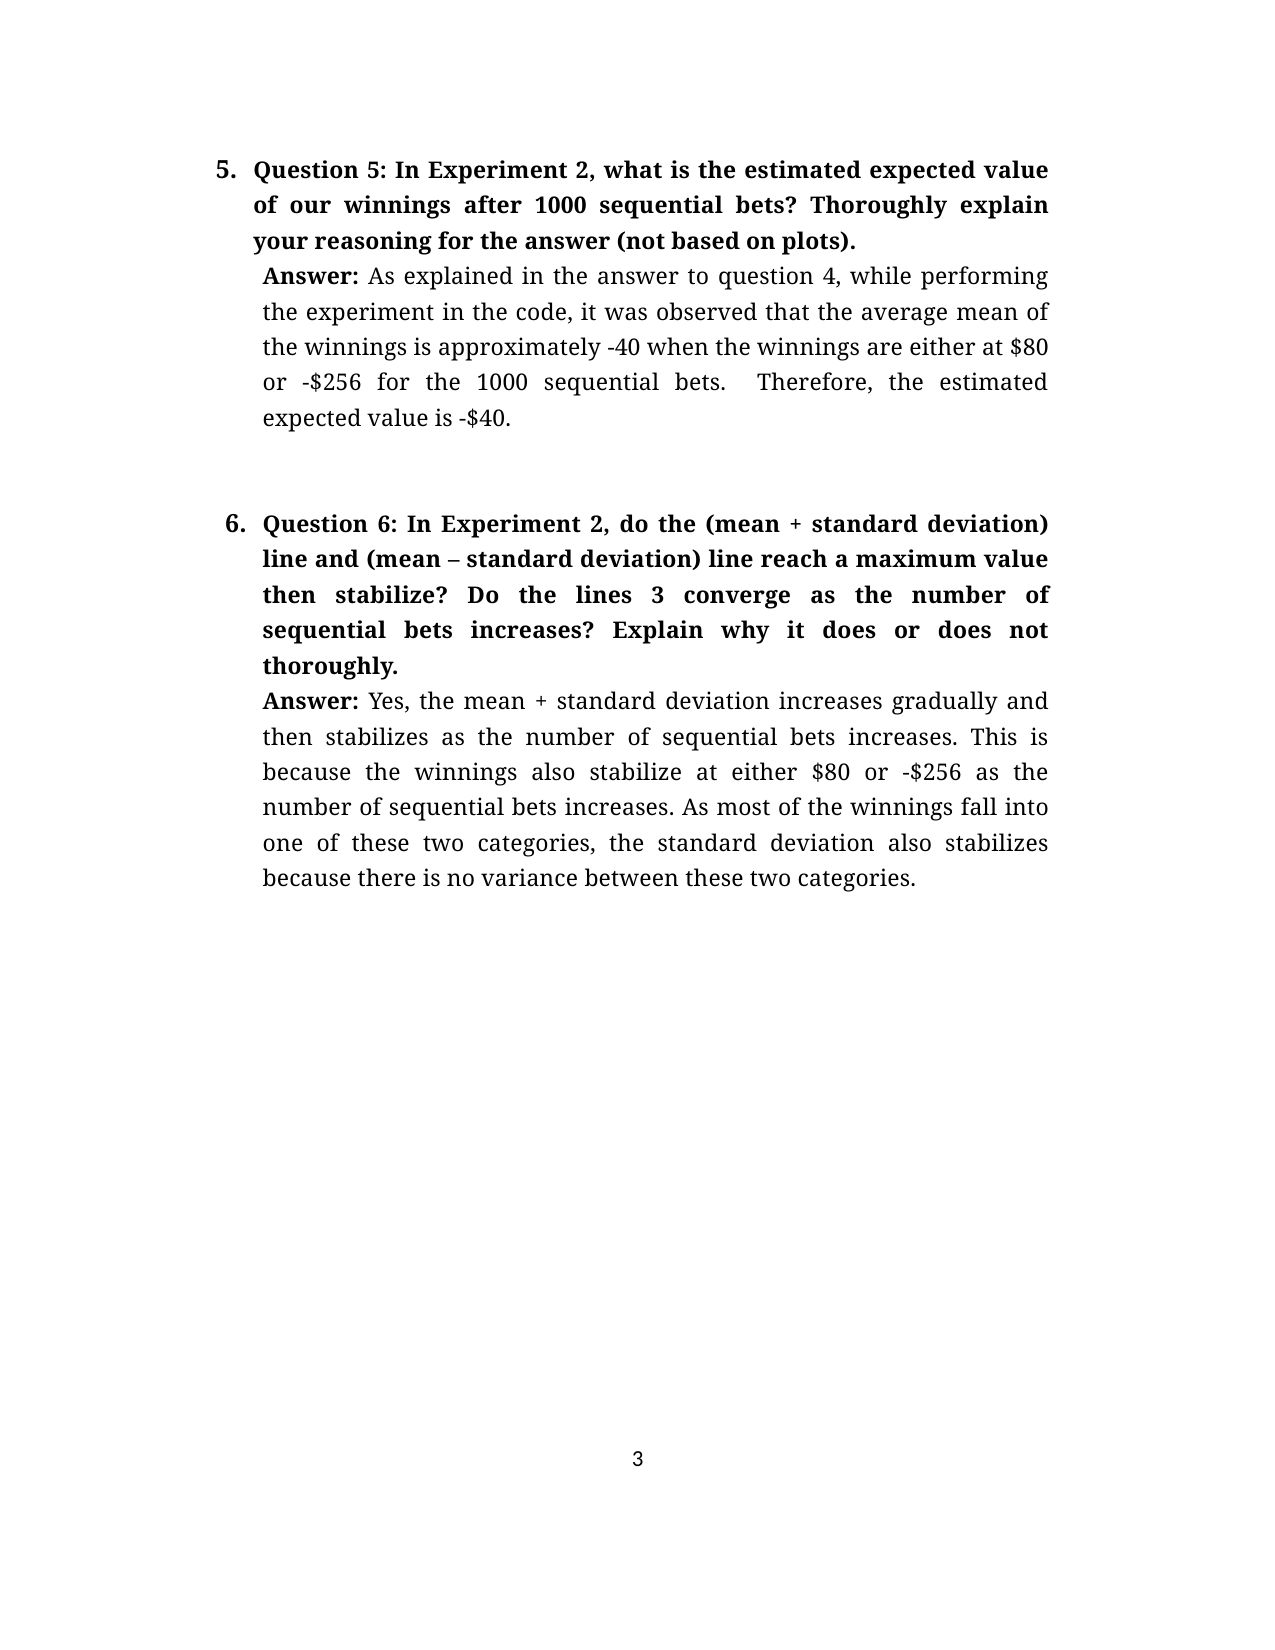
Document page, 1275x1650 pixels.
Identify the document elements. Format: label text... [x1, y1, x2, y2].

list Question 6: In Experiment 2, do the (mean + standard deviation) line and (mean – standard deviation) line reach a maximum value then stabilize? Do the lines 3 converge as the number of sequential bets increases? Explain why it does or does not thoroughly. [225, 504, 1050, 681]
list Answer: Yes, the mean + standard deviation increases gradually and then stabilizes as the number of sequential bets increases. This is because the winnings also stabilize at either $80 or -$256 as the number of sequential bets increases. As most of the winnings fall into one of these two categories, the standard deviation also stabilizes because there is no variance between these two categories. [262, 681, 1050, 894]
list Answer: As explained in the answer to question 4, while performing the experiment in the code, it was observed that the average mean of the winnings is approximately -40 when the winnings are either at $80 or -$256 for the 1000 sequential bets. Therefore, the estimated expected value is -$40. [262, 256, 1050, 433]
list Question 5: In Experiment 2, what is the estimated expected value of our winnings after 1000 sequential bets? Thoroughly explain your reasoning for the answer (not based on plots). [216, 150, 1050, 256]
